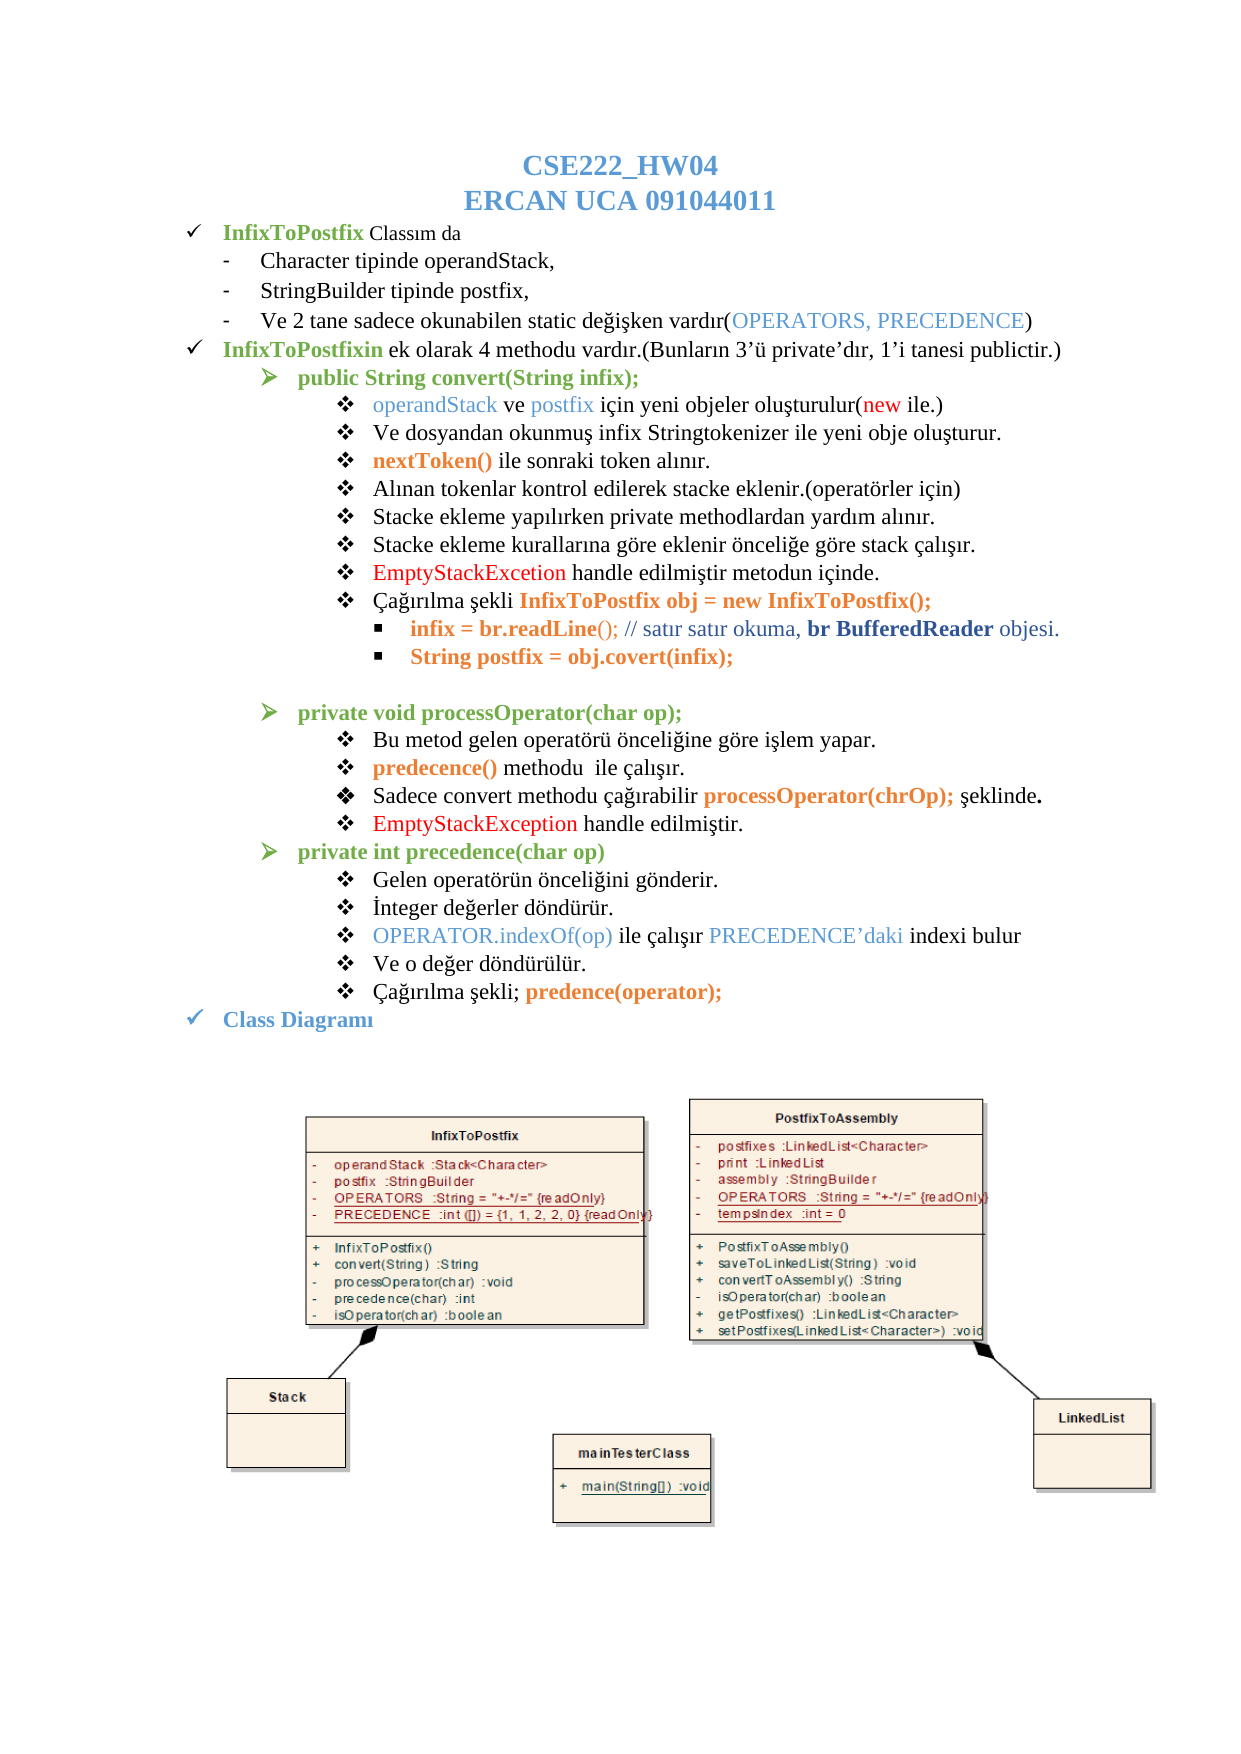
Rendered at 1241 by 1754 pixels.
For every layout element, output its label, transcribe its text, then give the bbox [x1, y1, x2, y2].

text ERCAN UCA 091044011 [148, 183, 1093, 217]
list Çağırılma şekli InfixToPostfix obj = new InfixToPostfix(); [335, 587, 1093, 613]
picture [222, 1058, 1165, 1589]
list Ve dosyandan okunmuş infix Stringtokenizer ile yeni obje oluşturur. [335, 419, 1093, 446]
list Gelen operatörün önceliğini gönderir. [335, 866, 1093, 892]
list İnteger değerler döndürür. [335, 894, 1093, 920]
list Class Diagramı [185, 1006, 1093, 1032]
list Çağırılma şekli; predence(operator); [335, 978, 1093, 1004]
list String postfix = obj.covert(infix); [373, 643, 1093, 669]
list Alınan tokenlar kontrol edilerek stacke eklenir.(operatörler için) [335, 475, 1093, 502]
text CSE222_HW04 [148, 148, 1093, 181]
list InfixToPostfixin ek olarak 4 methodu vardır.(Bunların 3’ü private’dır, 1’i tanesi publictir.) [185, 336, 1093, 362]
list Ve 2 tane sadece okunabilen static değişken vardır(OPERATORS, PRECEDENCE) [223, 306, 1093, 334]
list private void processOperator(char op); [260, 698, 1093, 725]
list EmptyStackExcetion handle edilmiştir metodun içinde. [335, 559, 1093, 585]
list private int precedence(char op) [260, 838, 1093, 864]
list Ve o değer döndürülür. [335, 950, 1093, 976]
list predecence() methodu ile çalışır. [335, 754, 1093, 781]
list Stacke ekleme kurallarına göre eklenir önceliğe göre stack çalışır. [335, 531, 1093, 557]
list EmptyStackException handle edilmiştir. [335, 810, 1093, 837]
list Character tipinde operandStack, [223, 247, 1093, 274]
list Bu metod gelen operatörü önceliğine göre işlem yapar. [335, 726, 1093, 753]
list nextToken() ile sonraki token alınır. [335, 447, 1093, 474]
list infix = br.readLine(); // satır satır okuma, br BufferedReader objesi. [373, 615, 1093, 641]
list Stacke ekleme yapılırken private methodlardan yardım alınır. [335, 503, 1093, 529]
list operandStack ve postfix için yeni objeler oluşturulur(new ile.) [335, 391, 1093, 418]
list public String convert(String infix); [260, 363, 1093, 390]
list Sadece convert methodu çağırabilir processOperator(chrOp); şeklinde. [335, 782, 1093, 809]
list StringBuilder tipinde postfix, [223, 276, 1093, 304]
list InfixToPostfix Classım da [185, 219, 1093, 245]
list OPERATOR.indexOf(op) ile çalışır PRECEDENCE’daki indexi bulur [335, 922, 1093, 948]
